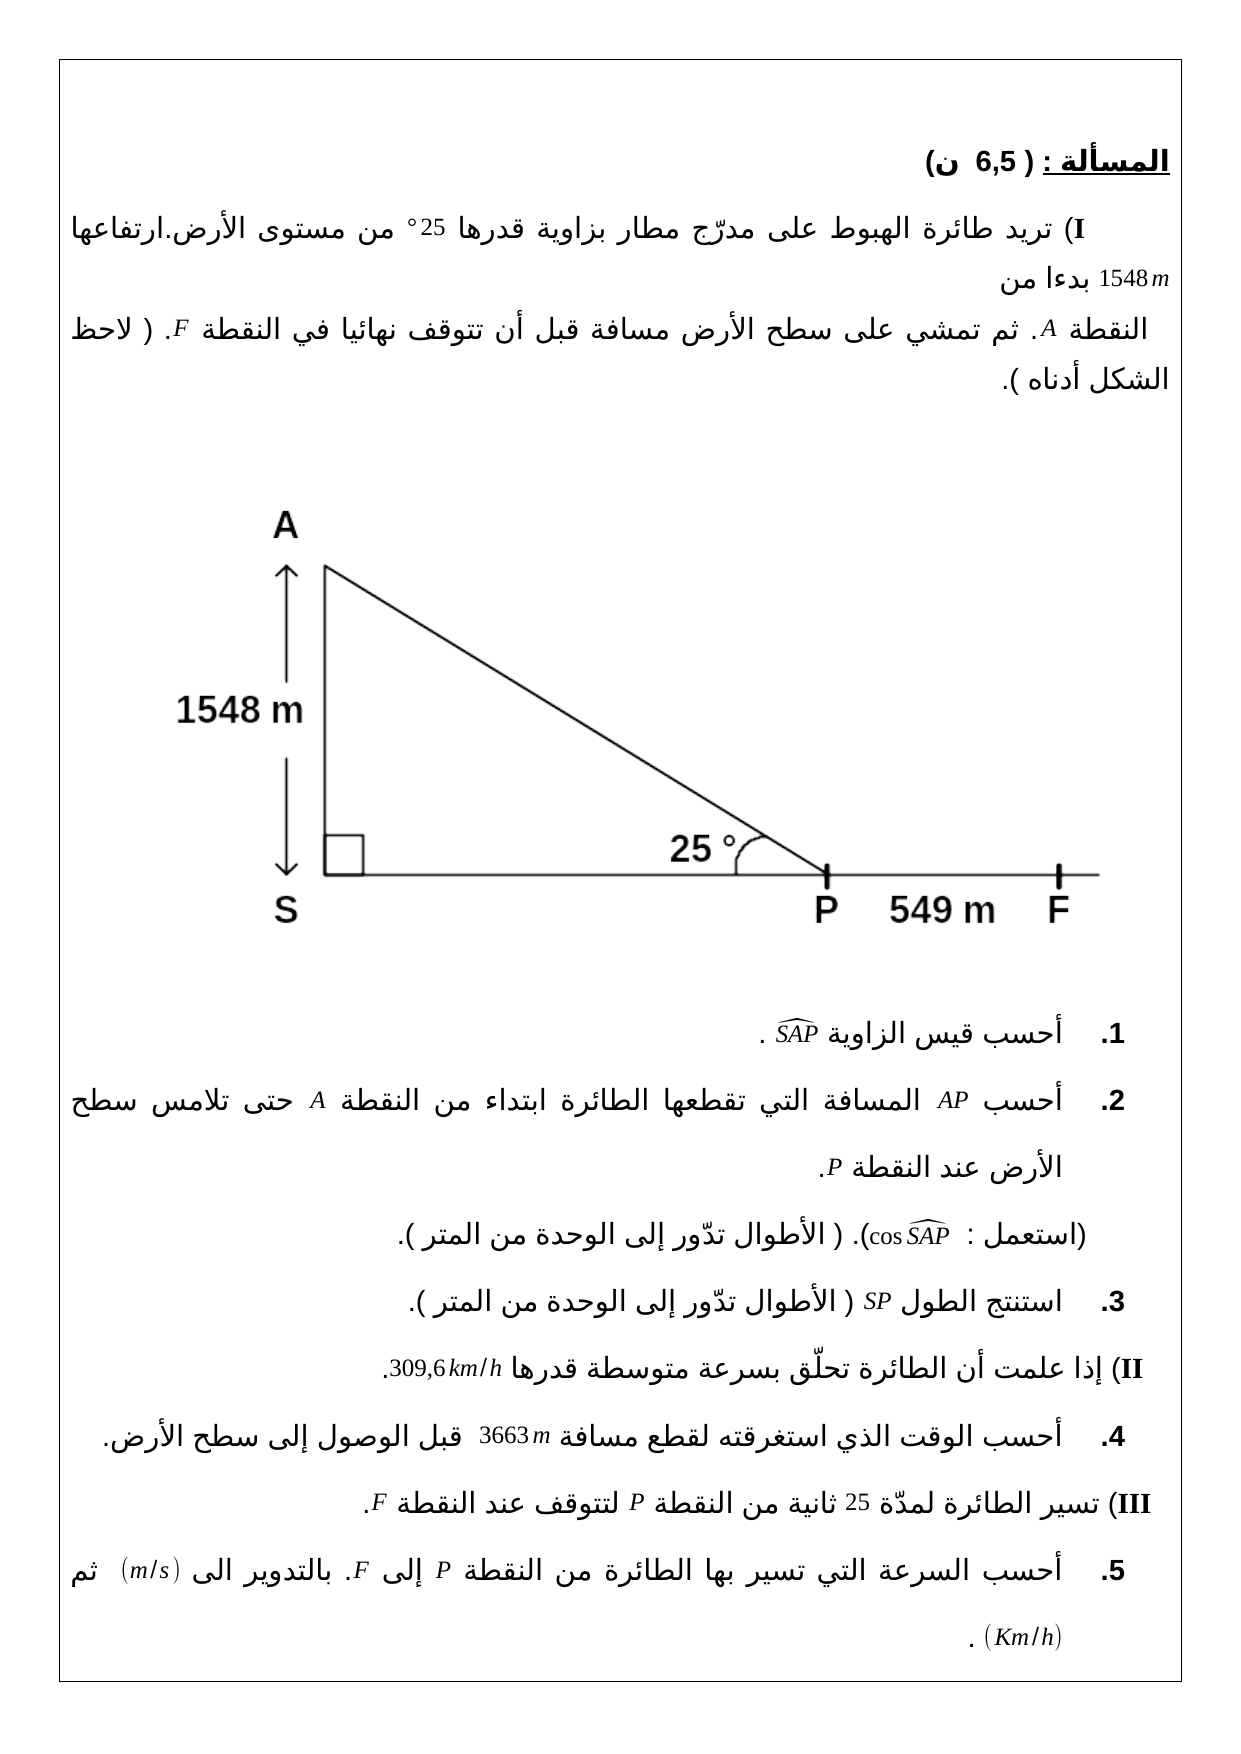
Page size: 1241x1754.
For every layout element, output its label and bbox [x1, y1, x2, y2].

table_cell [60, 60, 1181, 1681]
